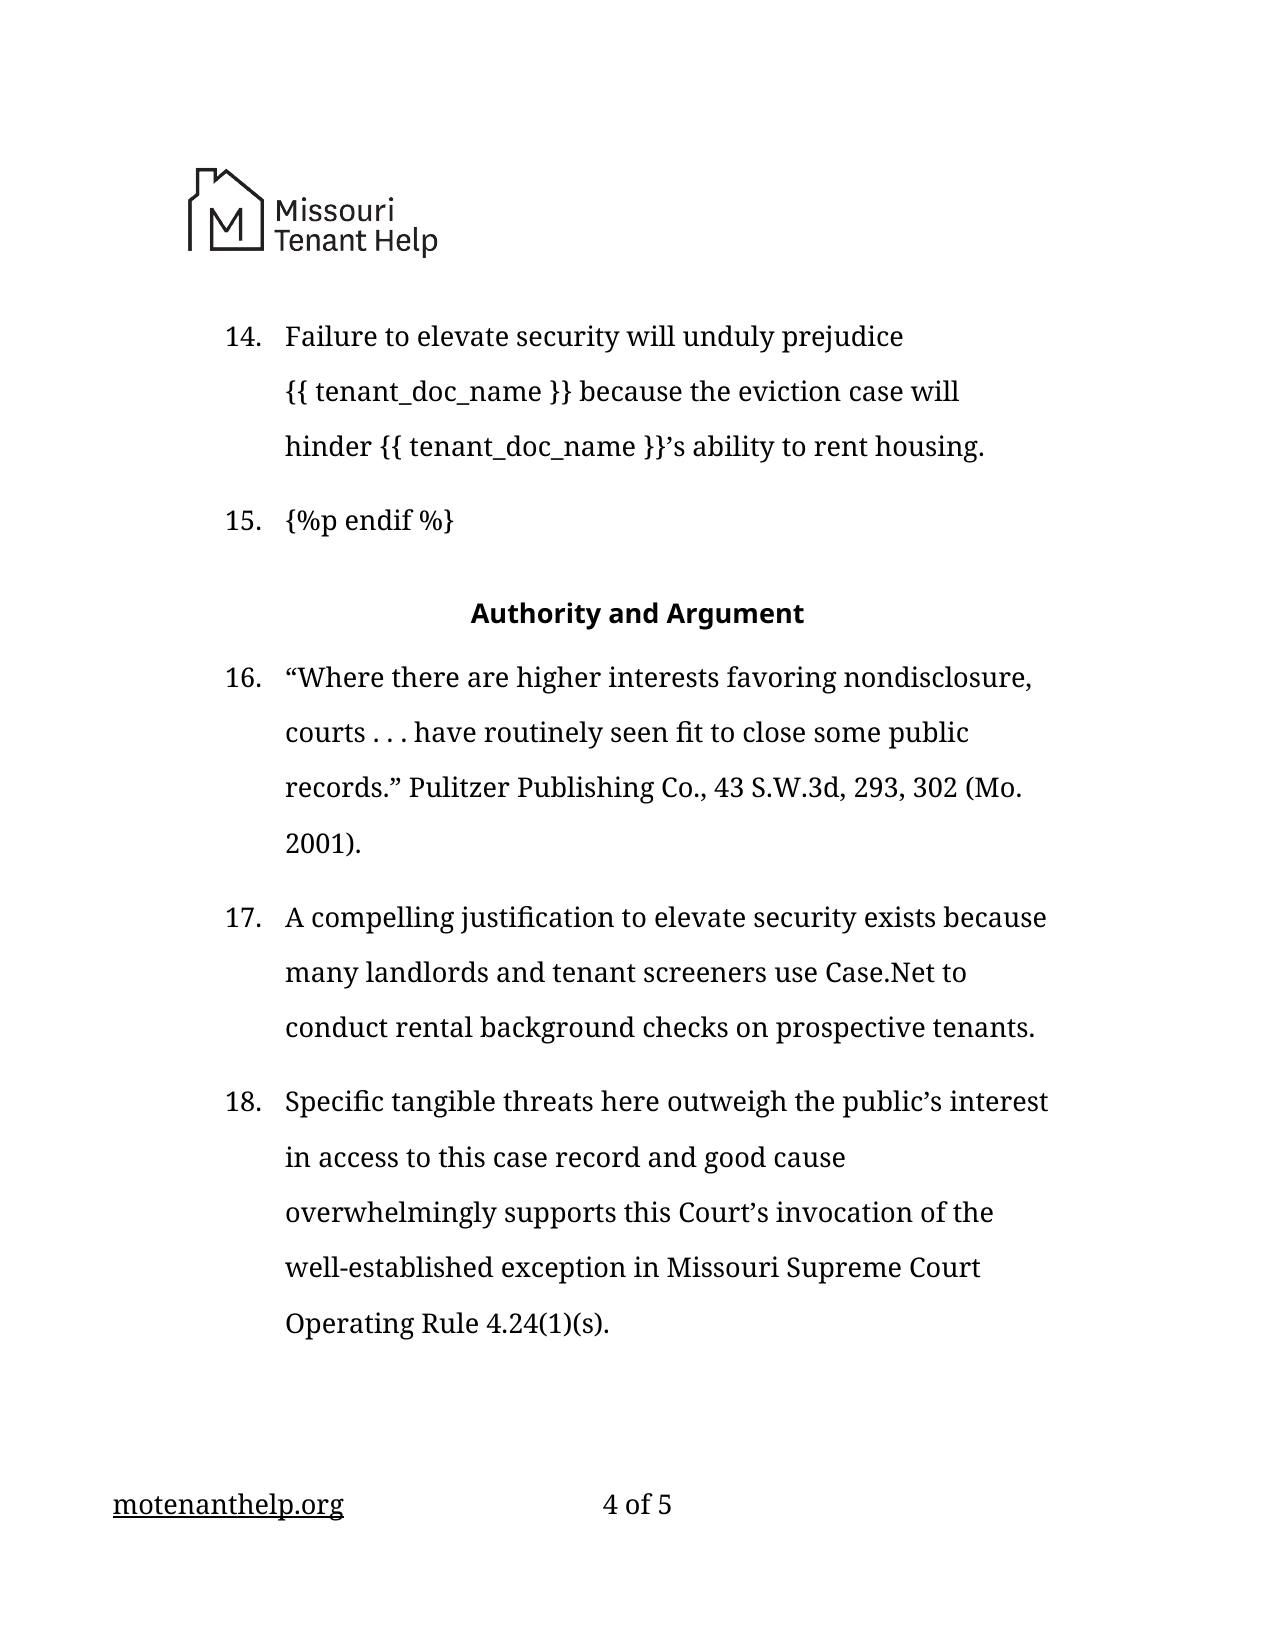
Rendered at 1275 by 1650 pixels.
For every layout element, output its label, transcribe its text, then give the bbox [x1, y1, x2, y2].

list “Where there are higher interests favoring nondisclosure, courts . . . have routinely seen fit to close some public records.” Pulitzer Publishing Co., 43 S.W.3d, 293, 302 (Mo. 2001). [225, 658, 1050, 861]
list Specific tangible threats here outweigh the public’s interest in access to this case record and good cause overwhelmingly supports this Court’s invocation of the well-established exception in Missouri Supreme Court Operating Rule 4.24(1)(s). [225, 1083, 1050, 1341]
list {%p endif %} [225, 502, 1050, 539]
picture [187, 167, 438, 259]
list A compelling justification to elevate security exists because many landlords and tenant screeners use Case.Net to conduct rental background checks on prospective tenants. [225, 898, 1050, 1046]
text Authority and Argument [225, 594, 1050, 631]
